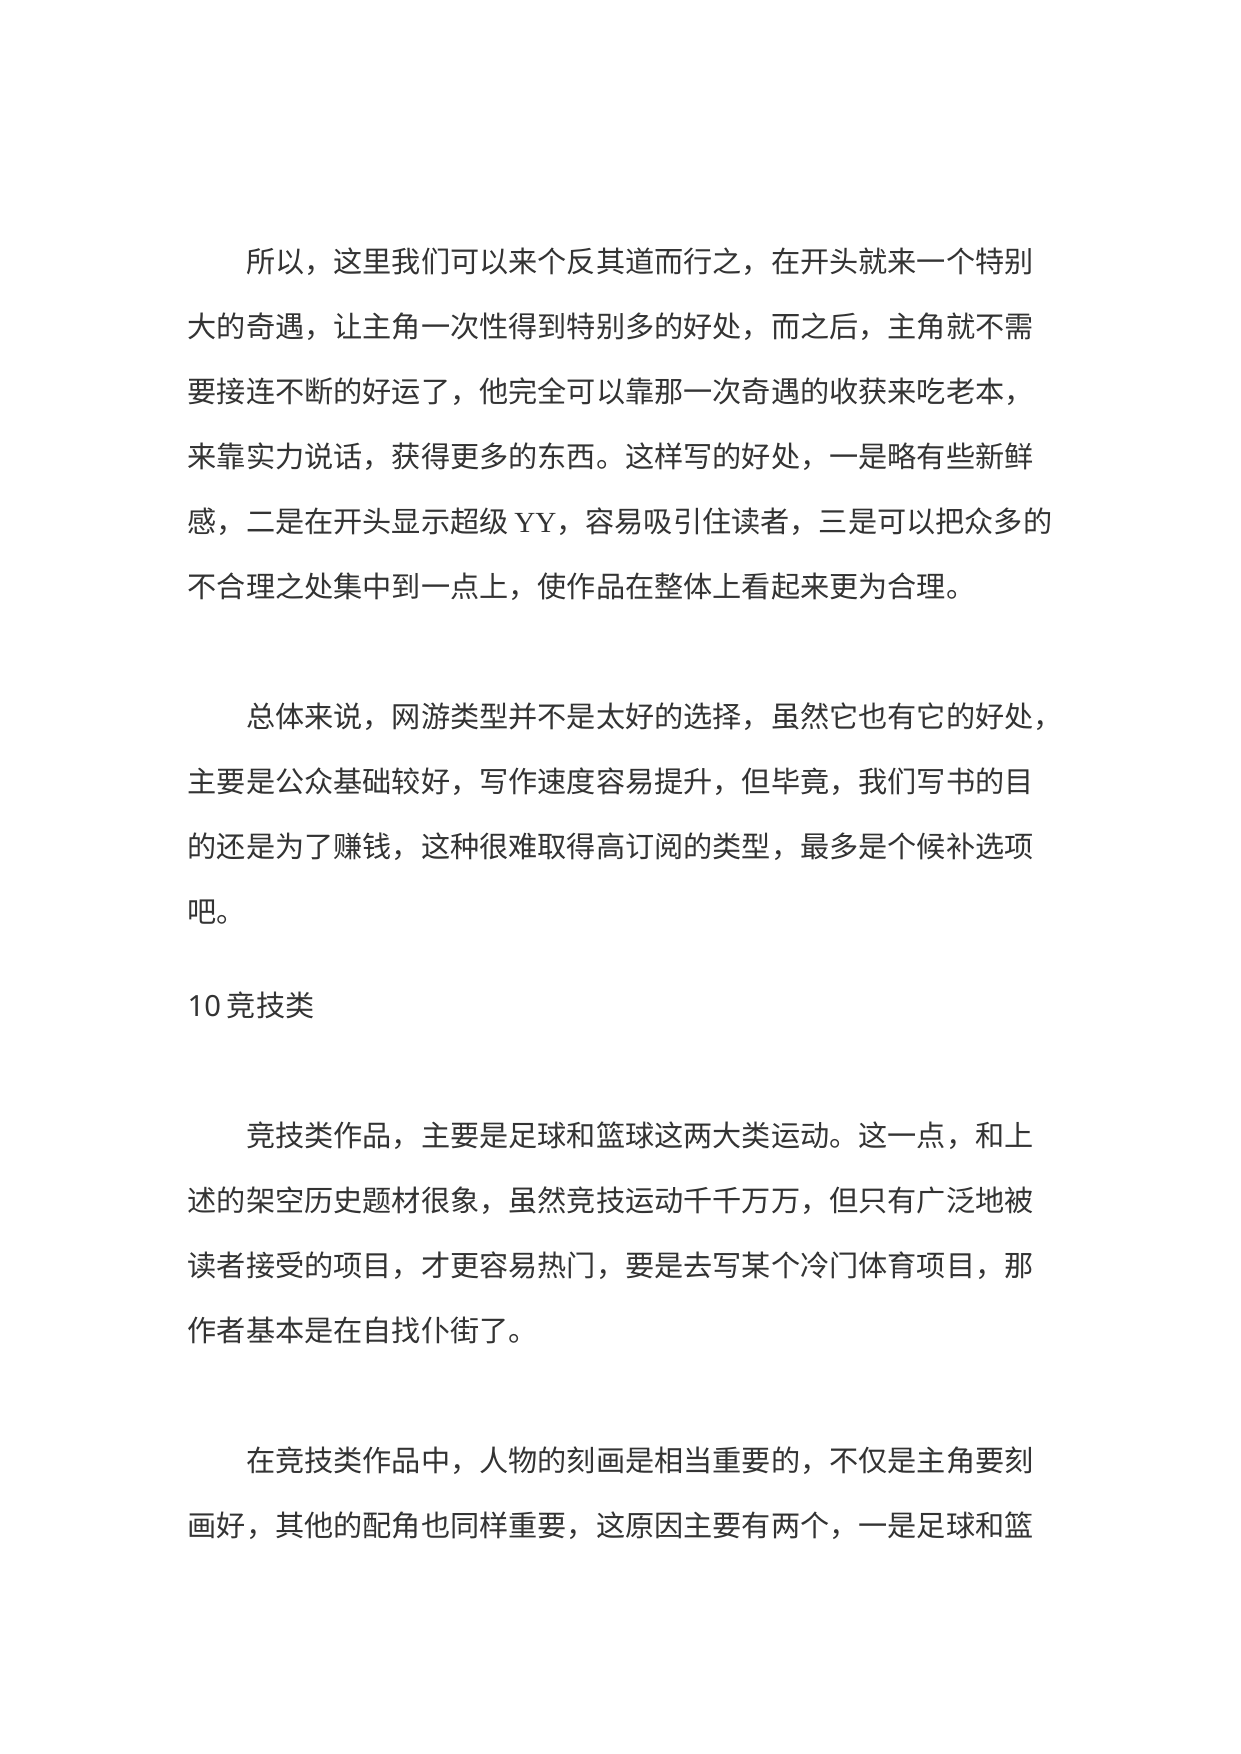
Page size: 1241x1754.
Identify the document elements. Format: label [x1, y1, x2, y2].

text [187, 971, 1053, 1556]
text [187, 162, 1053, 942]
